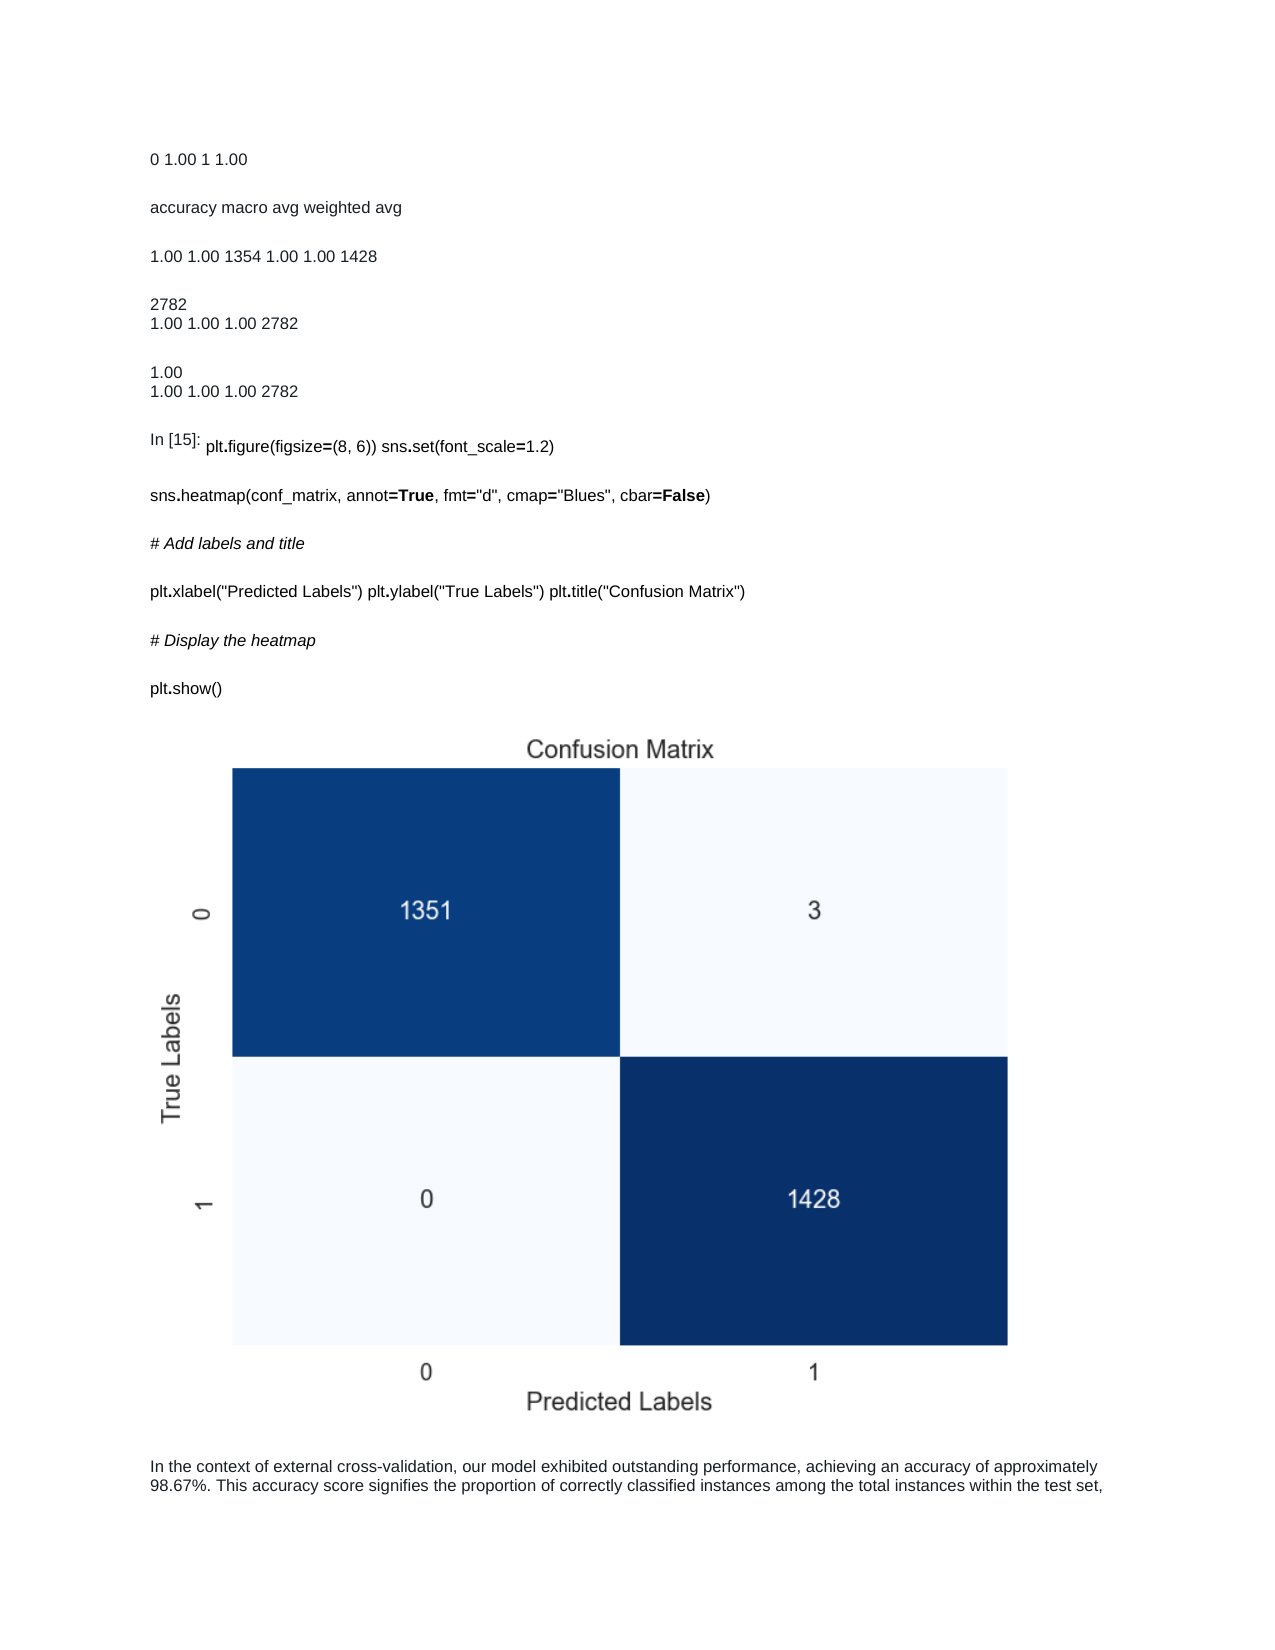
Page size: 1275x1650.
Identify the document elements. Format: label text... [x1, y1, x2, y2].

text plt.show() [150, 679, 1125, 698]
text 1.00 1.00 1354 1.00 1.00 1428 [150, 247, 1125, 266]
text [150, 1456, 1125, 1495]
text sns.heatmap(conf_matrix, annot=True, fmt="d", cmap="Blues", cbar=False) [150, 486, 1125, 505]
text plt.xlabel("Predicted Labels") plt.ylabel("True Labels") plt.title("Confusion Matrix") [150, 582, 1125, 601]
text In [15]: plt.figure(figsize=(8, 6)) sns.set(font_scale=1.2) [150, 430, 1125, 456]
text accuracy macro avg weighted avg [150, 198, 1125, 217]
picture [150, 727, 1019, 1428]
text 0 1.00 1 1.00 [150, 150, 1125, 169]
text # Display the heatmap [150, 631, 1125, 650]
text # Add labels and title [150, 534, 1125, 553]
text 2782 1.00 1.00 1.00 2782 [150, 295, 1125, 333]
text 1.00 1.00 1.00 1.00 2782 [150, 362, 1125, 401]
